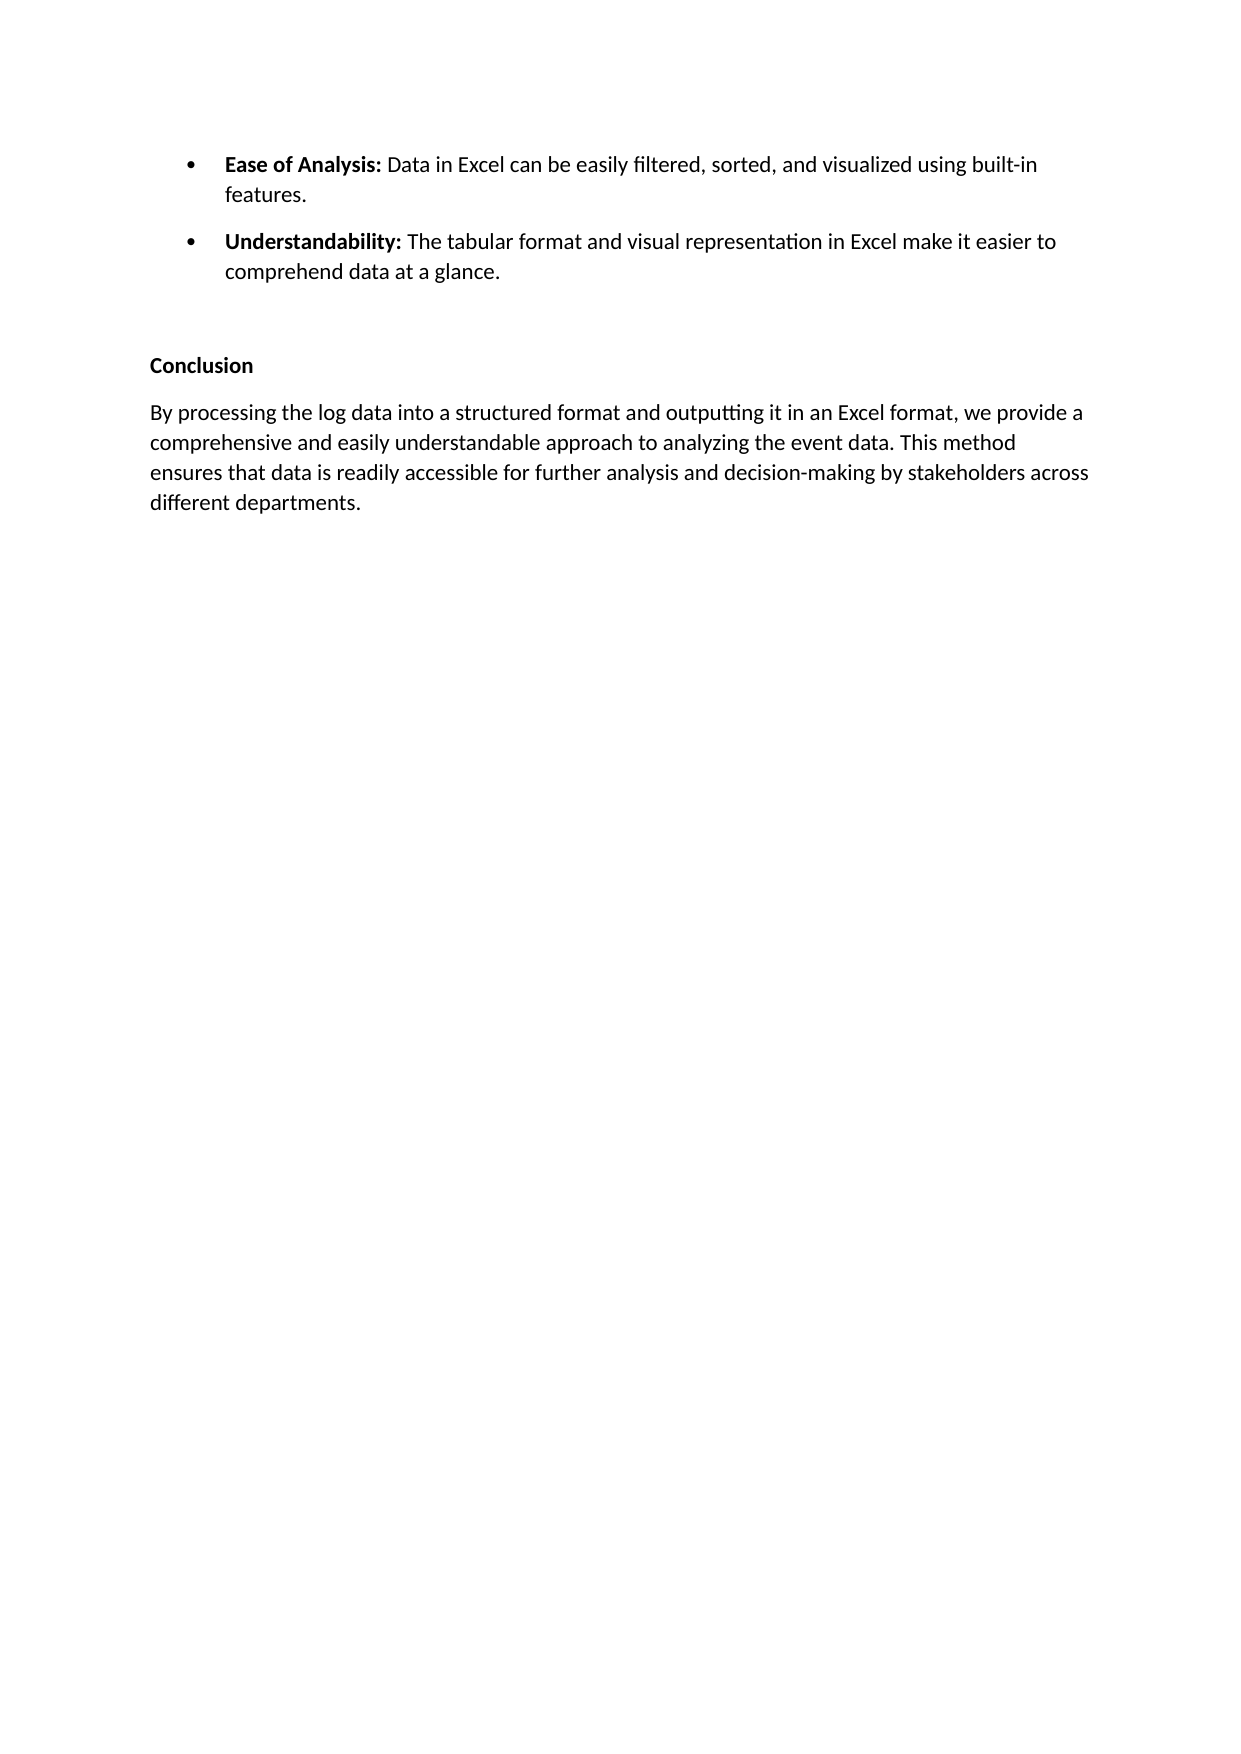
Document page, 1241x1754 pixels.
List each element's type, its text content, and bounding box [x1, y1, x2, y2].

list Ease of Analysis: Data in Excel can be easily filtered, sorted, and visualized using built-in features. [187, 150, 1090, 208]
list Understandability: The tabular format and visual representation in Excel make it easier to comprehend data at a glance. [187, 227, 1090, 285]
text By processing the log data into a structured format and outputting it in an Excel format, we provide a comprehensive and easily understandable approach to analyzing the event data. This method ensures that data is readily accessible for further analysis and decision-making by stakeholders across different departments. [150, 398, 1090, 517]
text Conclusion [150, 351, 1090, 379]
